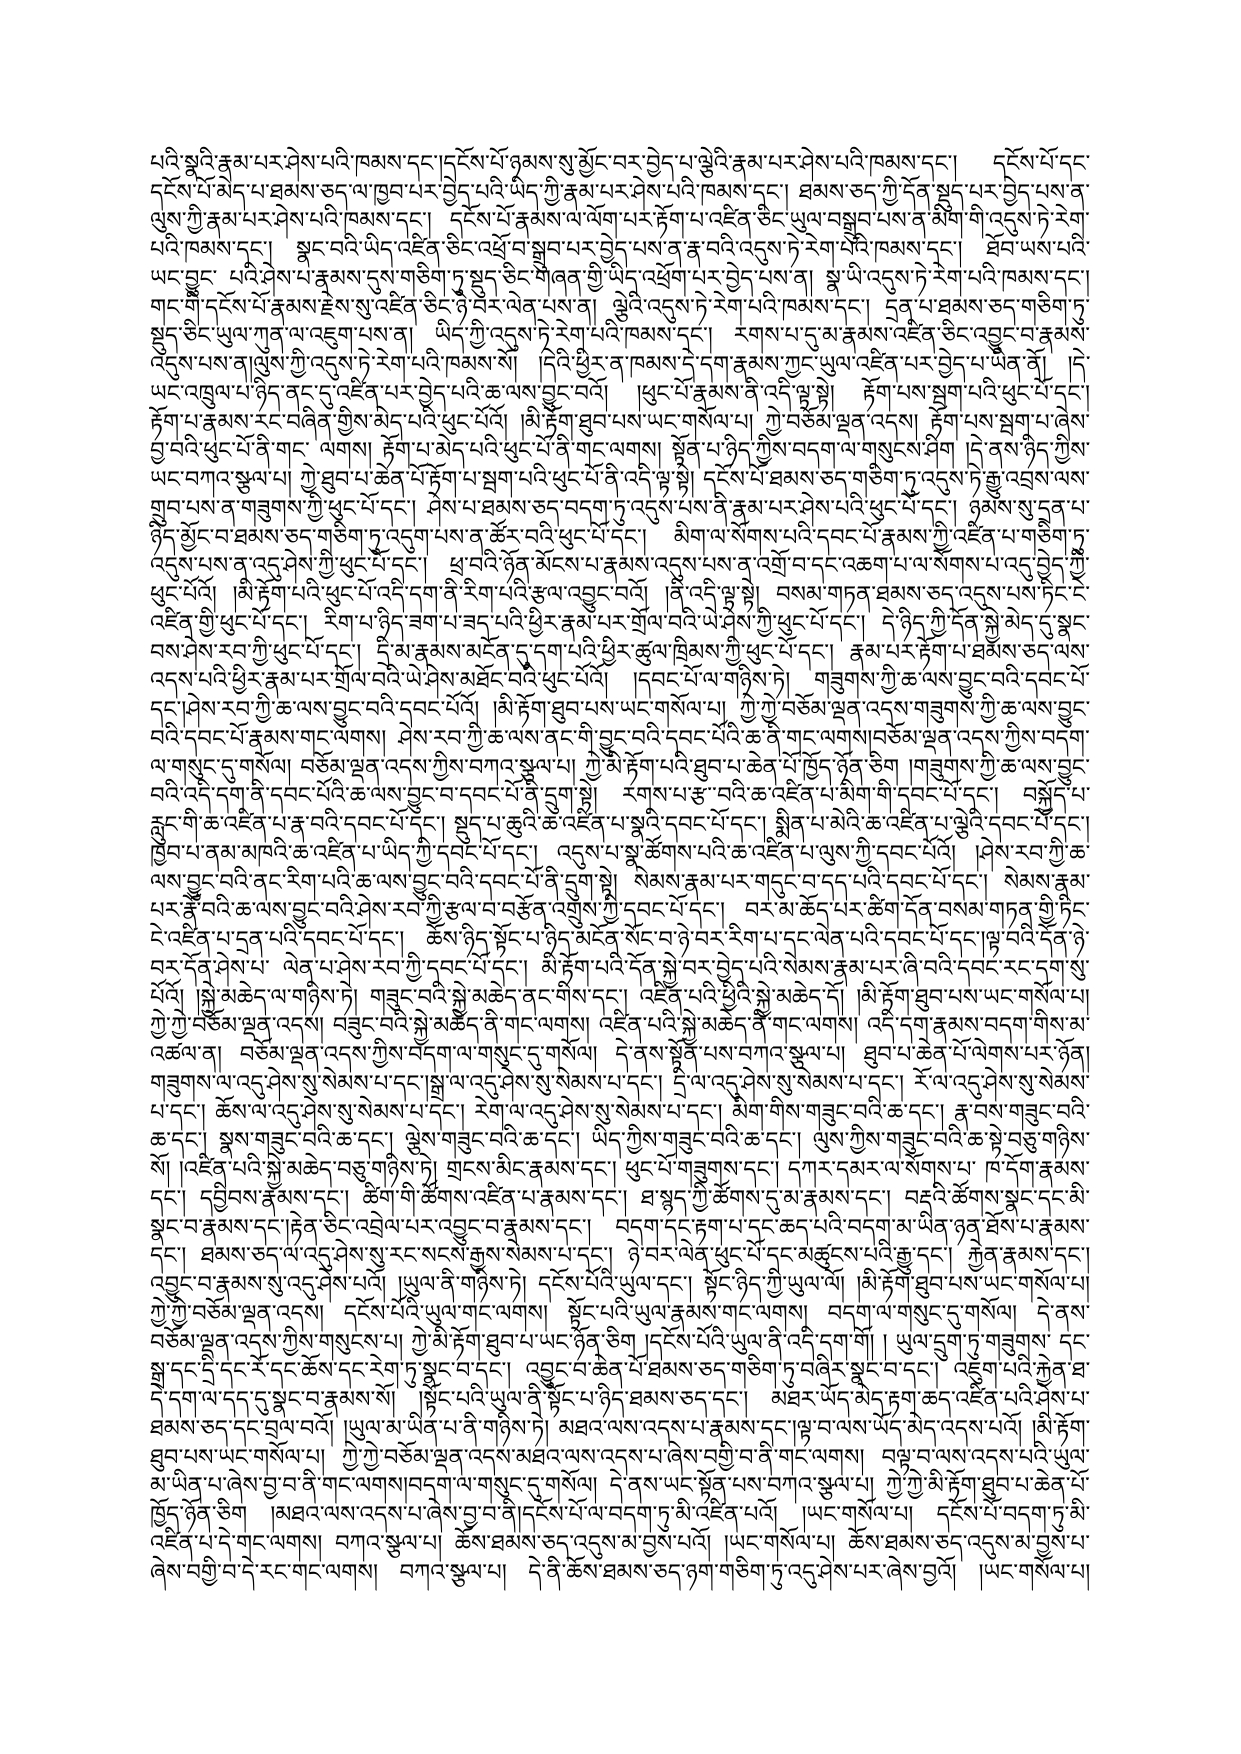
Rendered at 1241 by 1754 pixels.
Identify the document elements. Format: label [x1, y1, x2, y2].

text [150, 150, 1090, 1585]
